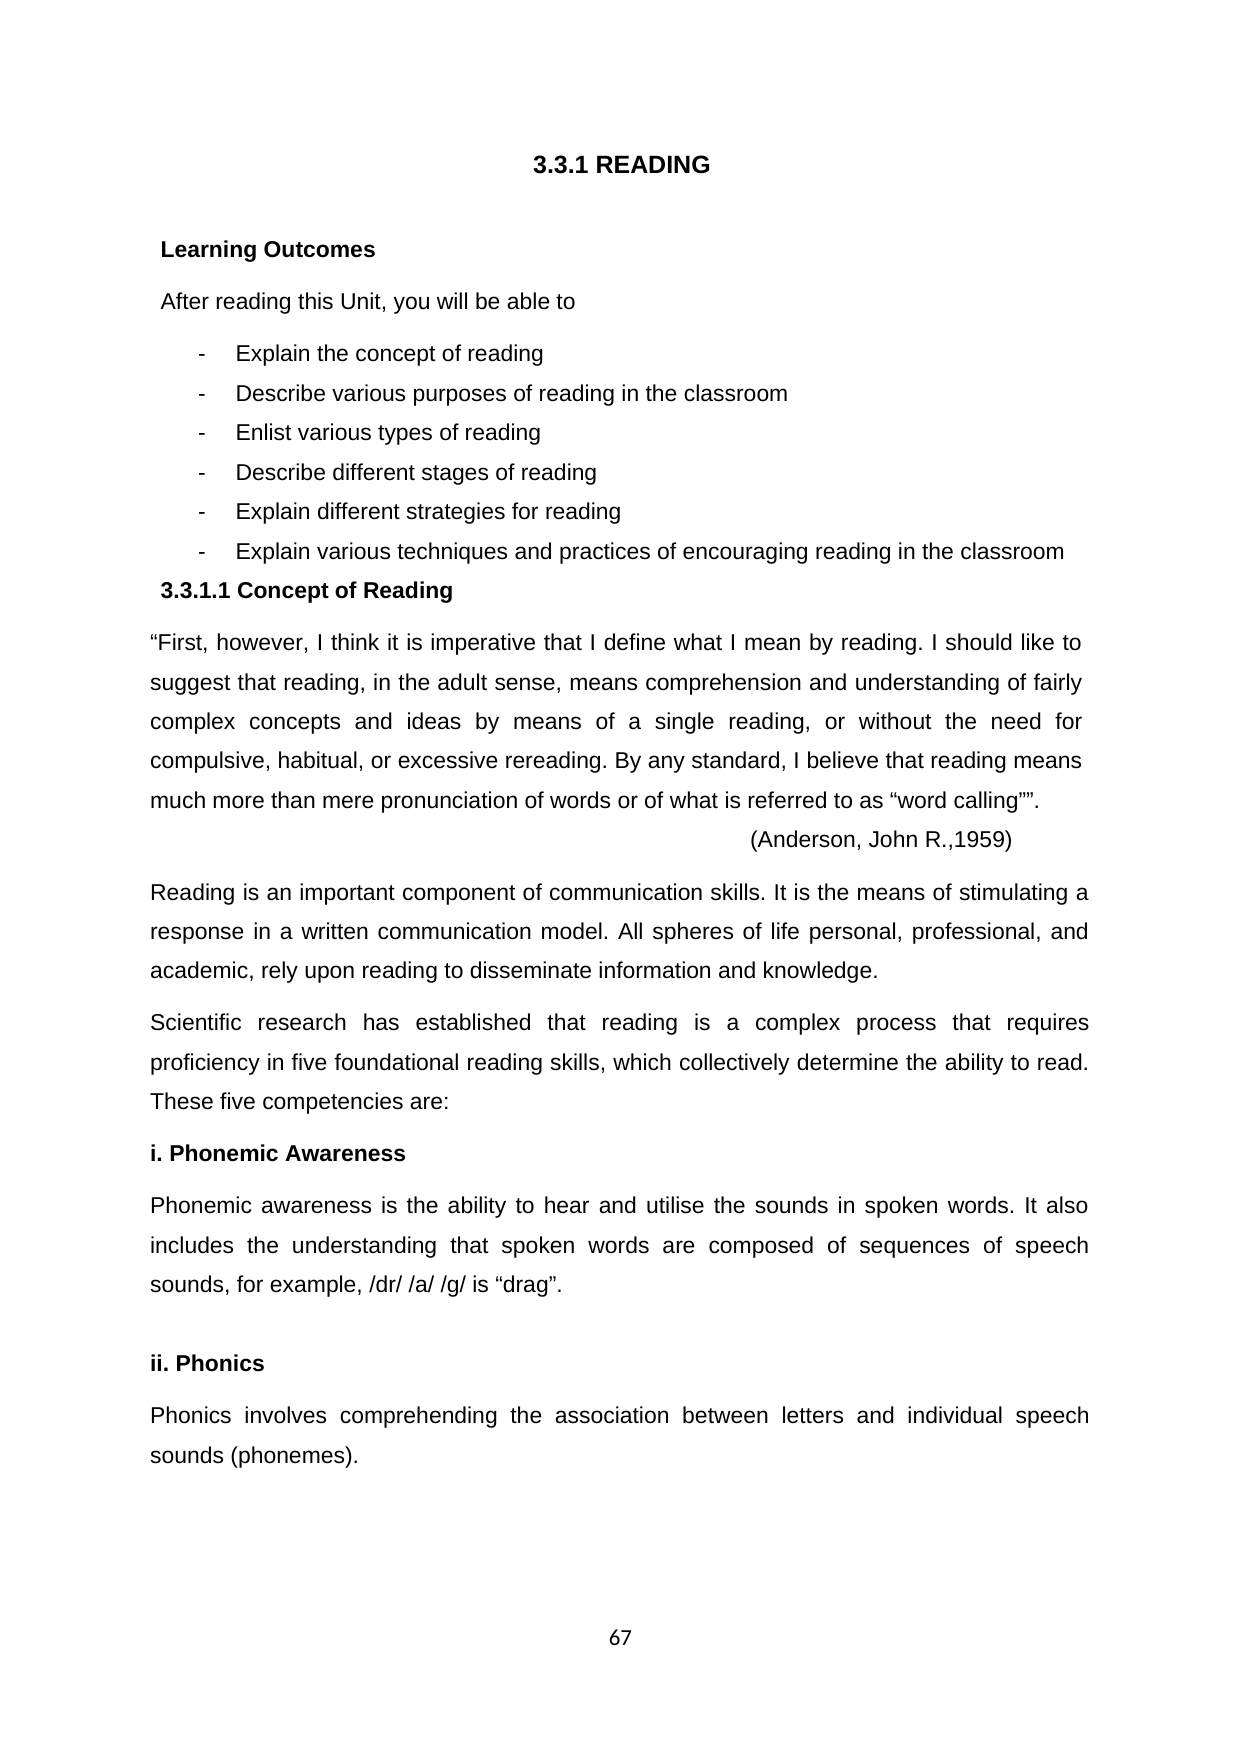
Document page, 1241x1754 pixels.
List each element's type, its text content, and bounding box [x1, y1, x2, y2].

text Phonemic awareness is the ability to hear and utilise the sounds in spoken words. It also includes the understanding that spoken words are composed of sequences of speech sounds, for example, /dr/ /a/ /g/ is “drag”. [150, 1192, 1090, 1298]
list Explain different strategies for reading [198, 498, 1083, 524]
text Learning Outcomes [160, 236, 1083, 263]
text (Anderson, John R.,1959) [150, 826, 1083, 853]
text Phonics involves comprehending the association between letters and individual speech sounds (phonemes). [150, 1402, 1090, 1468]
text 3.3.1 READING [160, 150, 1083, 179]
list Explain the concept of reading [198, 340, 1083, 367]
list Enlist various types of reading [198, 419, 1083, 446]
text Reading is an important component of communication skills. It is the means of stimulating a response in a written communication model. All spheres of life personal, professional, and academic, rely upon reading to disseminate information and knowledge. [150, 878, 1090, 984]
text ii. Phonics [150, 1350, 1090, 1377]
text 3.3.1.1 Concept of Reading [160, 577, 1083, 603]
text After reading this Unit, you will be able to [160, 288, 1083, 314]
text Scientific research has established that reading is a complex process that requires proficiency in five foundational reading skills, which collectively determine the ability to read. These five competencies are: [150, 1009, 1090, 1115]
text i. Phonemic Awareness [150, 1140, 1090, 1167]
list Describe different stages of reading [198, 459, 1083, 485]
text “First, however, I think it is imperative that I define what I mean by reading. I should like to suggest that reading, in the adult sense, means comprehension and understanding of fairly complex concepts and ideas by means of a single reading, or without the need for compulsive, habitual, or excessive rereading. By any standard, I believe that reading means much more than mere pronunciation of words or of what is referred to as “word calling””. [150, 629, 1083, 813]
list Describe various purposes of reading in the classroom [198, 380, 1083, 406]
list Explain various techniques and practices of encouraging reading in the classroom [198, 538, 1083, 564]
